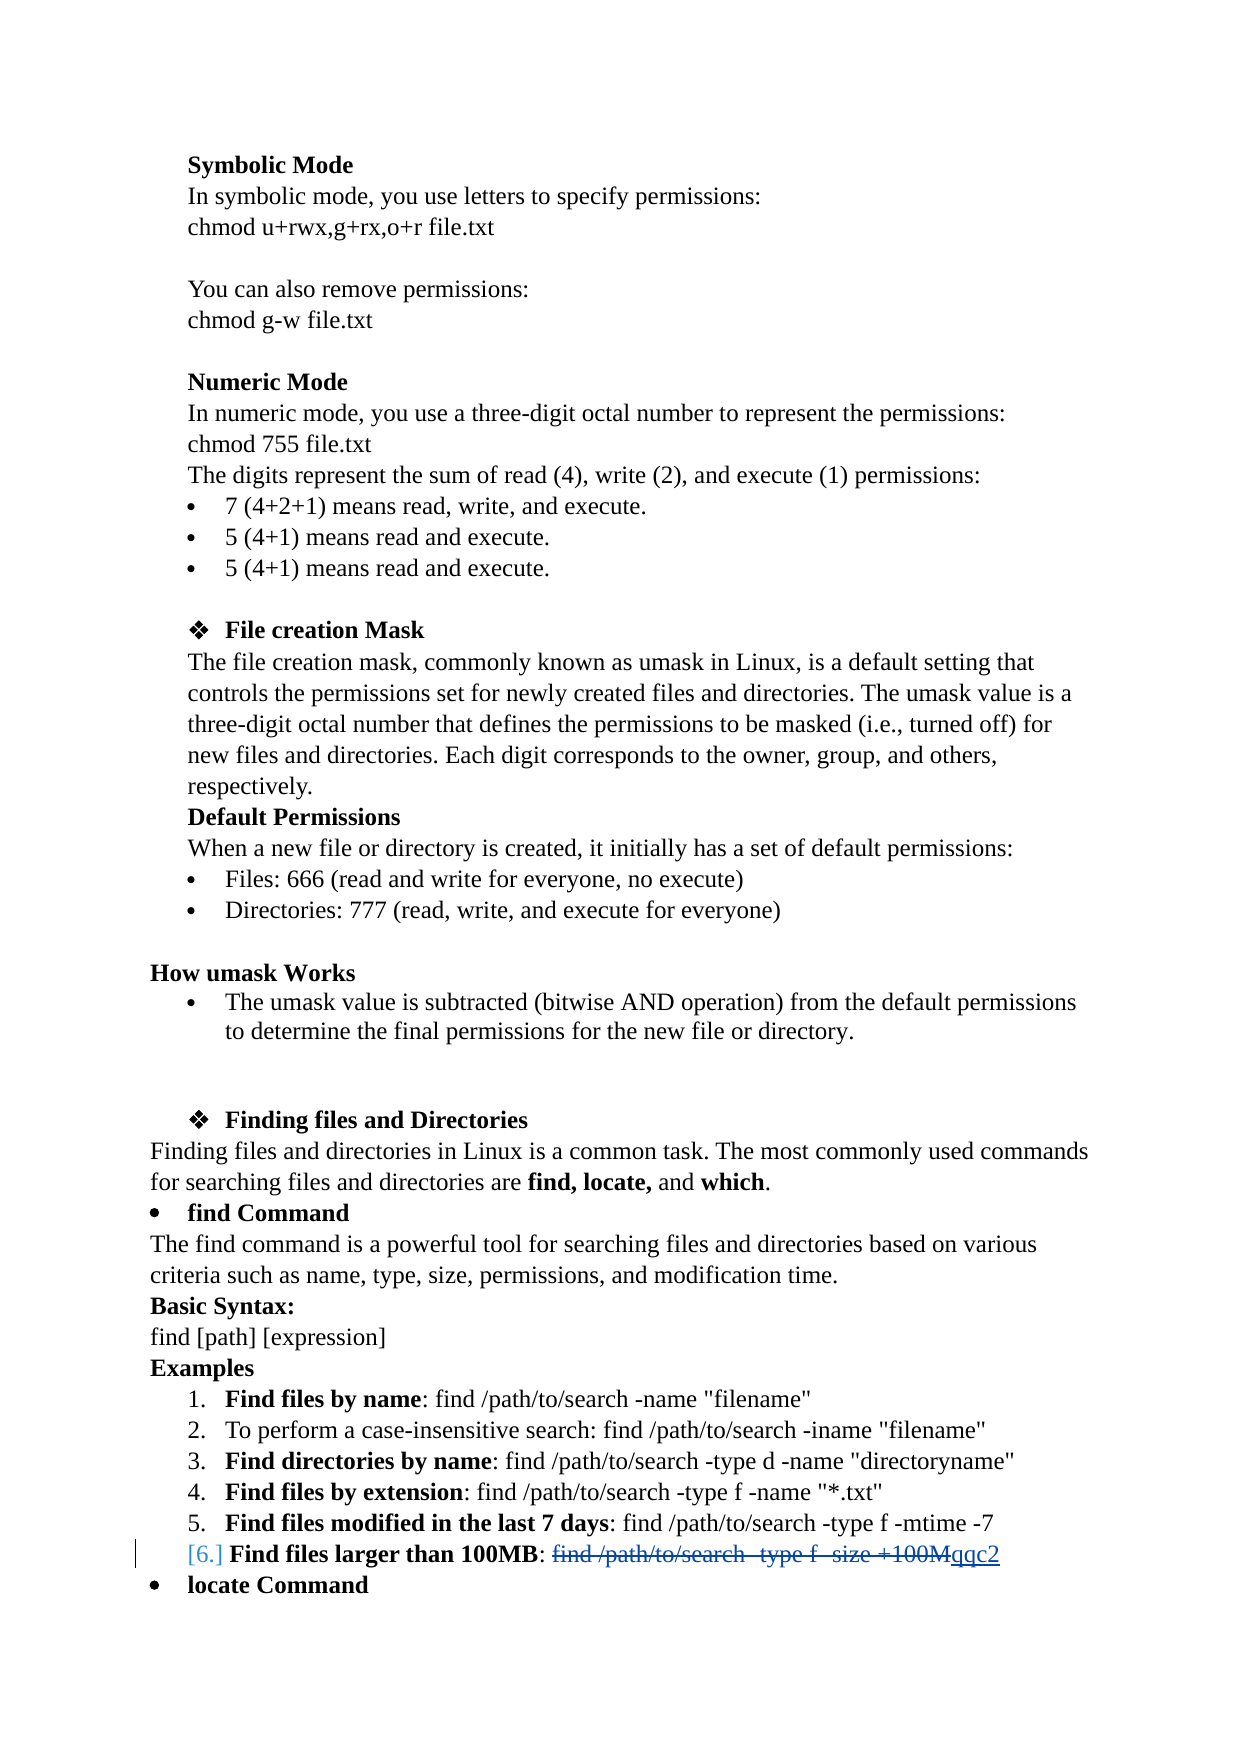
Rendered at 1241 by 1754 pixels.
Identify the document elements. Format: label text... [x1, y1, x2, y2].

list Find files by extension: find /path/to/search -type f -name "*.txt" [187, 1477, 1090, 1506]
list Find files modified in the last 7 days: find /path/to/search -type f -mtime -7 [187, 1508, 1090, 1537]
list chmod u+rwx,g+rx,o+r file.txt [187, 212, 1090, 241]
text Basic Syntax: [150, 1291, 1090, 1320]
list find Command [150, 1198, 1090, 1227]
list The file creation mask, commonly known as umask in Linux, is a default setting that controls the permissions set for newly created files and directories. The umask value is a three-digit octal number that defines the permissions to be masked (i.e., turned off) for new files and directories. Each digit corresponds to the owner, group, and others, respectively. [187, 647, 1090, 799]
list The digits represent the sum of read (4), write (2), and execute (1) permissions: [187, 460, 1090, 489]
list 7 (4+2+1) means read, write, and execute. [187, 491, 1090, 520]
list Find files by name: find /path/to/search -name "filename" [187, 1384, 1090, 1413]
list Finding files and Directories [187, 1105, 1090, 1134]
list You can also remove permissions: [187, 274, 1090, 303]
list Symbolic Mode [187, 150, 1090, 179]
list To perform a case-insensitive search: find /path/to/search -iname "filename" [187, 1415, 1090, 1444]
list In numeric mode, you use a three-digit octal number to represent the permissions: [187, 398, 1090, 427]
list Default Permissions [187, 802, 1090, 831]
list Directories: 777 (read, write, and execute for everyone) [187, 895, 1090, 924]
list locate Command [150, 1571, 1090, 1599]
list chmod 755 file.txt [187, 429, 1090, 458]
list Find directories by name: find /path/to/search -type d -name "directoryname" [187, 1446, 1090, 1475]
list In symbolic mode, you use letters to specify permissions: [187, 181, 1090, 210]
text Examples [150, 1353, 1090, 1382]
text The find command is a powerful tool for searching files and directories based on various criteria such as name, type, size, permissions, and modification time. [150, 1229, 1090, 1289]
list chmod g-w file.txt [187, 305, 1090, 334]
list Numeric Mode [187, 367, 1090, 396]
list File creation Mask [187, 616, 1090, 644]
list When a new file or directory is created, it initially has a set of default permissions: [187, 833, 1090, 862]
list 5 (4+1) means read and execute. [187, 553, 1090, 582]
list Files: 666 (read and write for everyone, no execute) [187, 864, 1090, 893]
text find [path] [expression] [150, 1322, 1090, 1351]
text Finding files and directories in Linux is a common task. The most commonly used commands for searching files and directories are find, locate, and which. [150, 1136, 1090, 1196]
list How umask Works [150, 958, 1090, 987]
list 5 (4+1) means read and execute. [187, 522, 1090, 551]
list Find files larger than 100MB: [187, 1539, 1090, 1568]
list The umask value is subtracted (bitwise AND operation) from the default permissions to determine the final permissions for the new file or directory. [187, 987, 1090, 1045]
